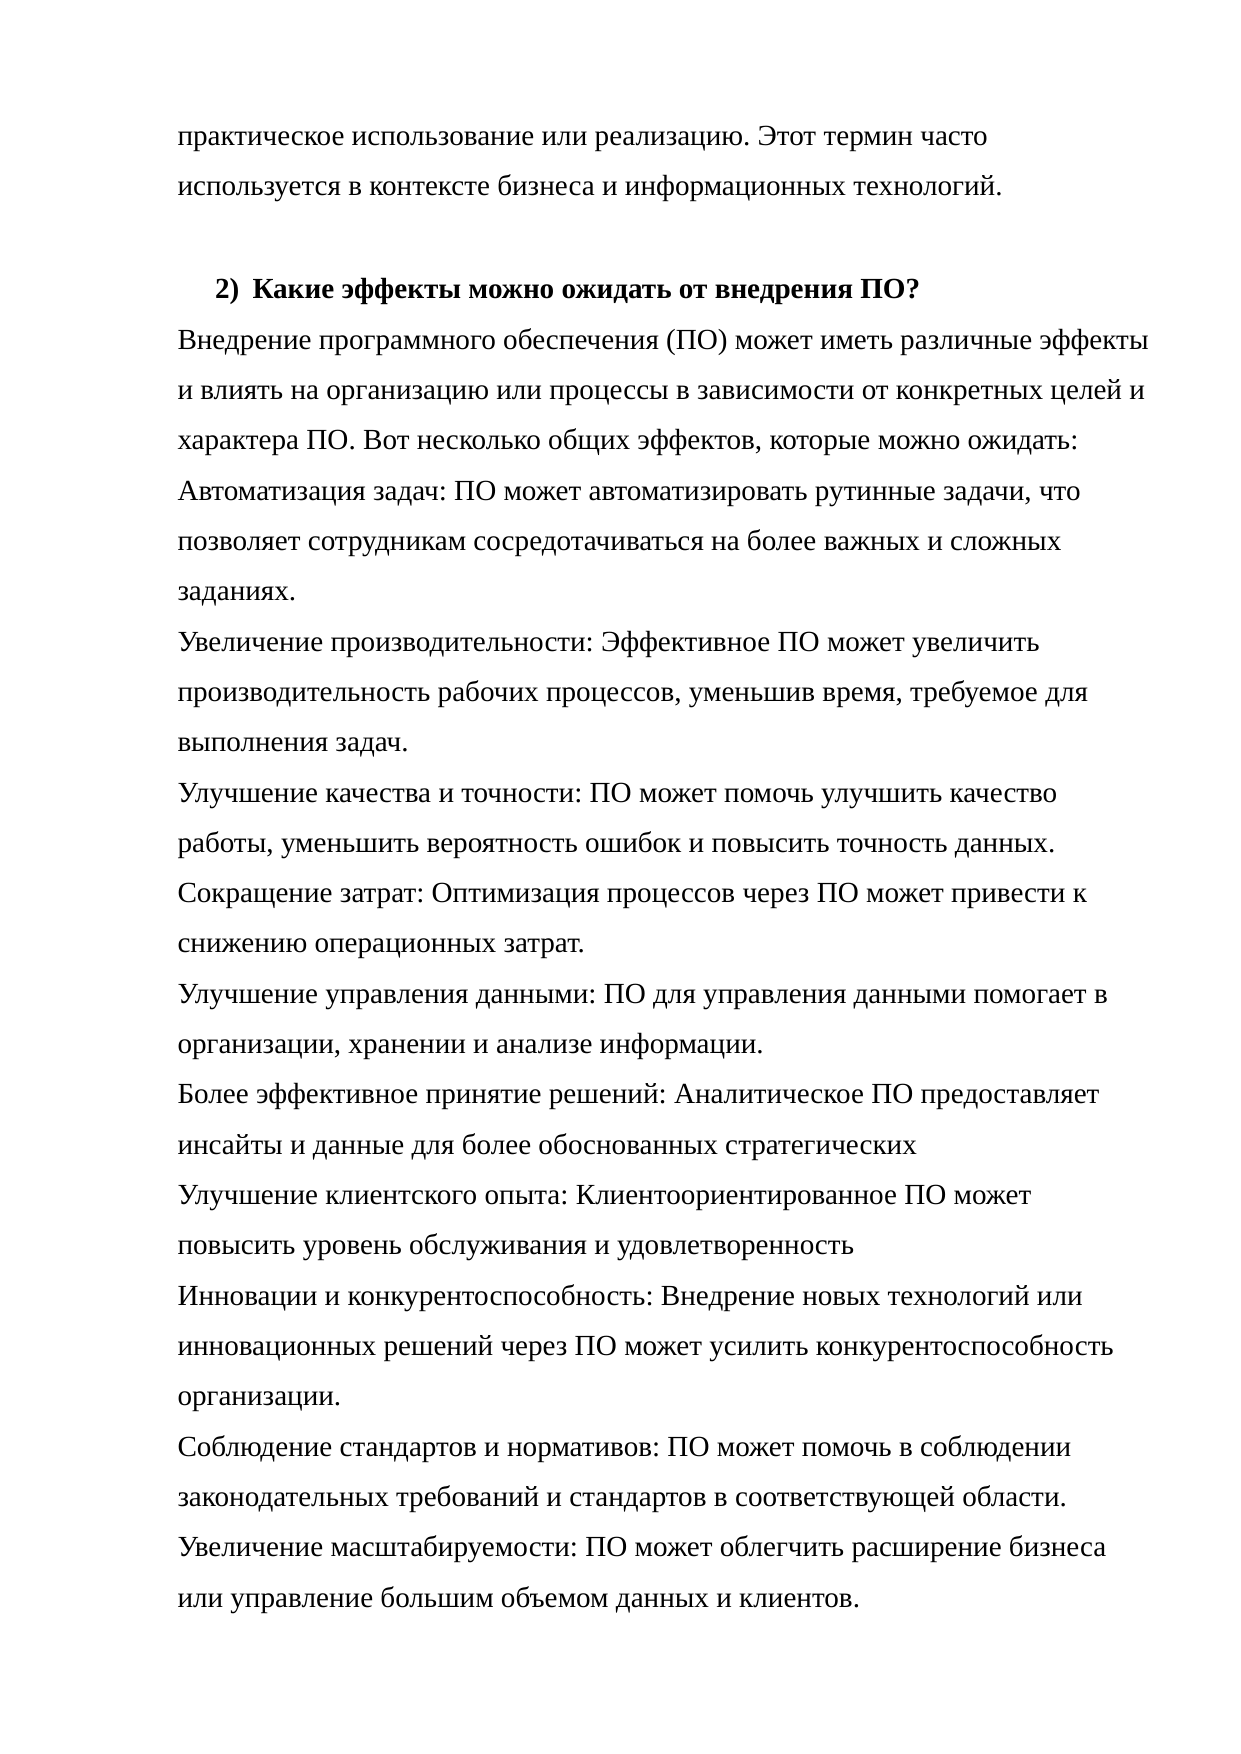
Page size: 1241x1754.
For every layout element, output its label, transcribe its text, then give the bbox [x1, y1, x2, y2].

text Улучшение управления данными: ПО для управления данными помогает в организации, хранении и анализе информации. [177, 976, 1152, 1060]
text Внедрение программного обеспечения (ПО) может иметь различные эффекты и влиять на организацию или процессы в зависимости от конкретных целей и характера ПО. Вот несколько общих эффектов, которые можно ожидать: [177, 322, 1152, 456]
text Сокращение затрат: Оптимизация процессов через ПО может привести к снижению операционных затрат. [177, 875, 1152, 959]
list Какие эффекты можно ожидать от внедрения ПО? [215, 272, 1152, 305]
text Увеличение масштабируемости: ПО может облегчить расширение бизнеса или управление большим объемом данных и клиентов. [177, 1529, 1152, 1613]
text Увеличение производительности: Эффективное ПО может увеличить производительность рабочих процессов, уменьшив время, требуемое для выполнения задач. [177, 624, 1152, 758]
text Соблюдение стандартов и нормативов: ПО может помочь в соблюдении законодательных требований и стандартов в соответствующей области. [177, 1429, 1152, 1513]
text Более эффективное принятие решений: Аналитическое ПО предоставляет инсайты и данные для более обоснованных стратегических [177, 1077, 1152, 1160]
text Улучшение качества и точности: ПО может помочь улучшить качество работы, уменьшить вероятность ошибок и повысить точность данных. [177, 775, 1152, 858]
text Автоматизация задач: ПО может автоматизировать рутинные задачи, что позволяет сотрудникам сосредотачиваться на более важных и сложных заданиях. [177, 473, 1152, 607]
text Инновации и конкурентоспособность: Внедрение новых технологий или инновационных решений через ПО может усилить конкурентоспособность организации. [177, 1278, 1152, 1412]
text Улучшение клиентского опыта: Клиентоориентированное ПО может повысить уровень обслуживания и удовлетворенность [177, 1177, 1152, 1261]
